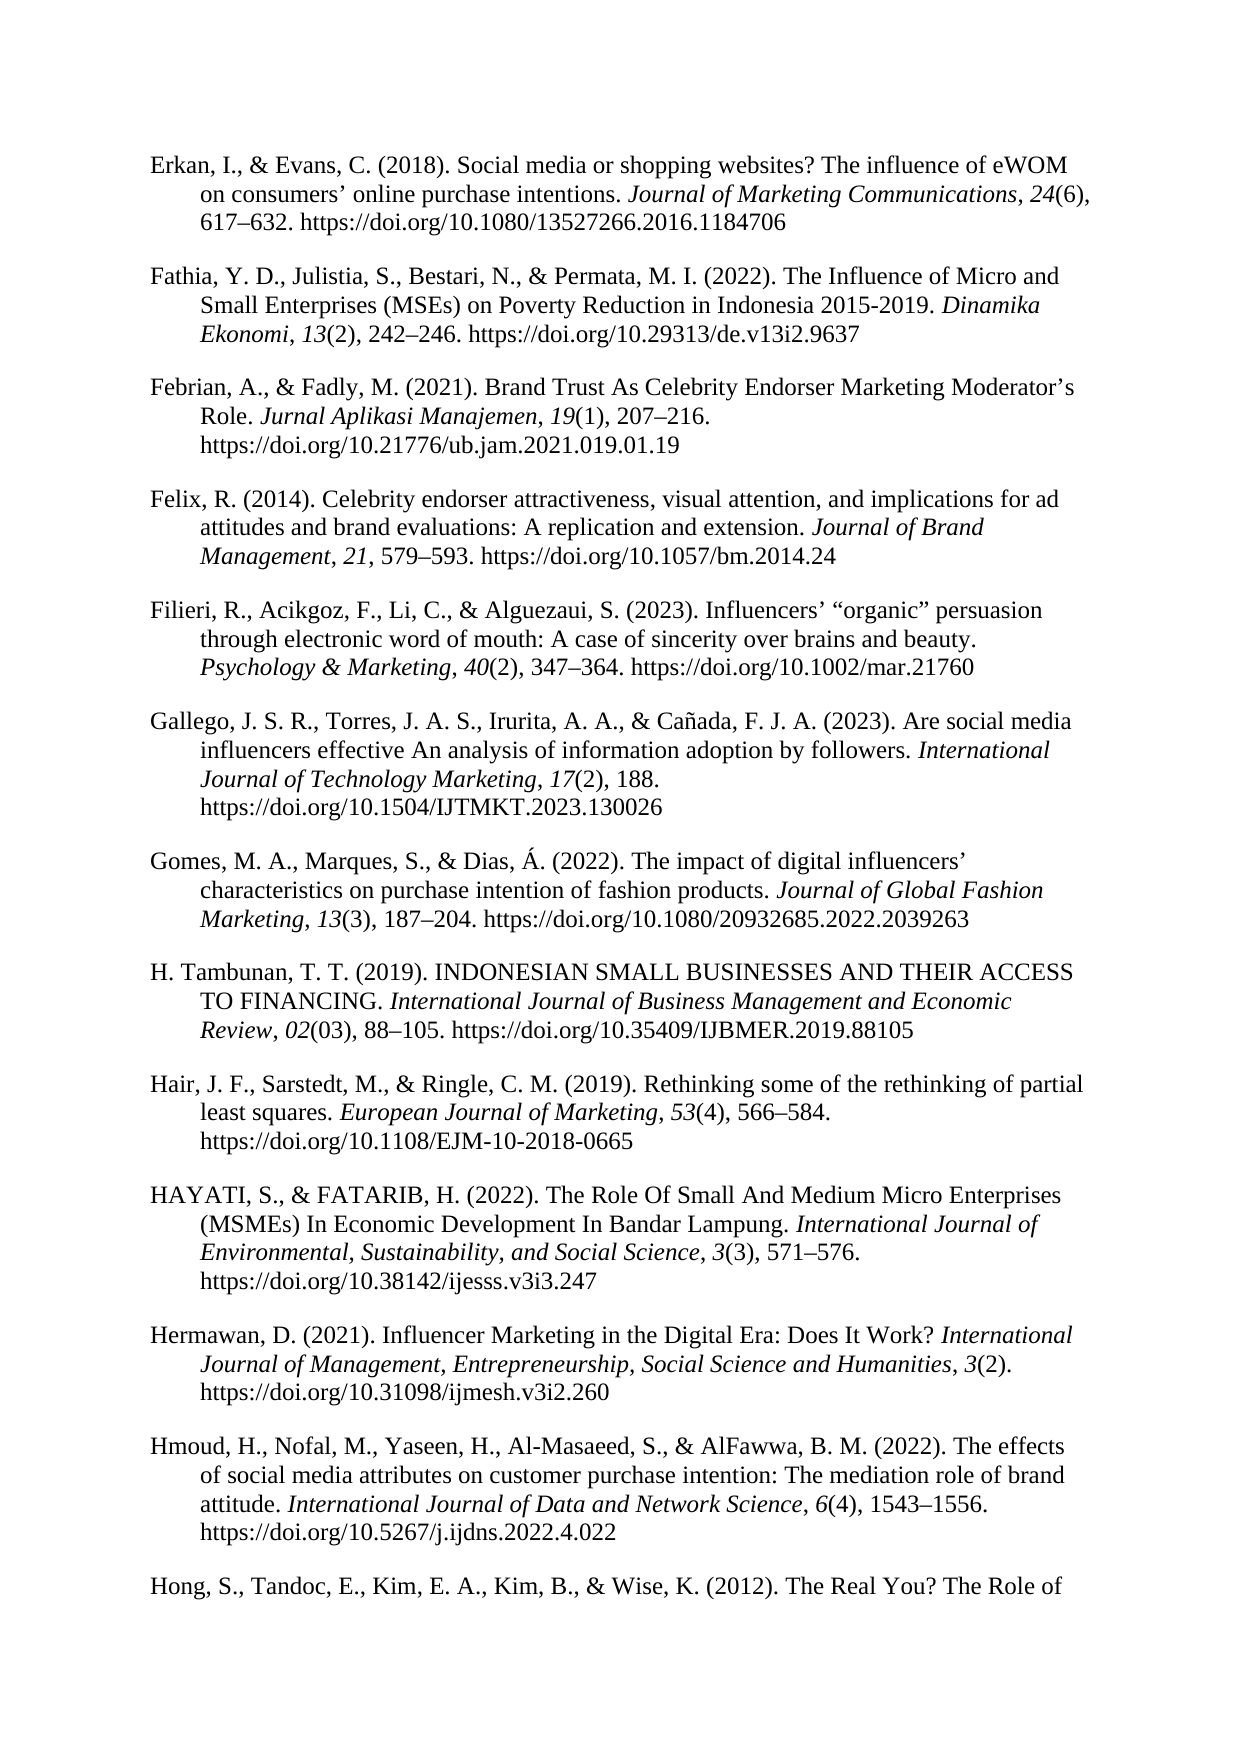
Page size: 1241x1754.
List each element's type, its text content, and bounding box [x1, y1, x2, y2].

text Hermawan, D. (2021). Influencer Marketing in the Digital Era: Does It Work? International Journal of Management, Entrepreneurship, Social Science and Humanities, 3(2). https://doi.org/10.31098/ijmesh.v3i2.260 [150, 1320, 1090, 1406]
text Fathia, Y. D., Julistia, S., Bestari, N., & Permata, M. I. (2022). The Influence of Micro and Small Enterprises (MSEs) on Poverty Reduction in Indonesia 2015-2019. Dinamika Ekonomi, 13(2), 242–246. https://doi.org/10.29313/de.v13i2.9637 [150, 261, 1090, 347]
text Febrian, A., & Fadly, M. (2021). Brand Trust As Celebrity Endorser Marketing Moderator’s Role. Jurnal Aplikasi Manajemen, 19(1), 207–216. https://doi.org/10.21776/ub.jam.2021.019.01.19 [150, 372, 1090, 459]
text Hair, J. F., Sarstedt, M., & Ringle, C. M. (2019). Rethinking some of the rethinking of partial least squares. European Journal of Marketing, 53(4), 566–584. https://doi.org/10.1108/EJM-10-2018-0665 [150, 1069, 1090, 1155]
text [150, 1571, 1090, 1600]
text Gallego, J. S. R., Torres, J. A. S., Irurita, A. A., & Cañada, F. J. A. (2023). Are social media influencers effective An analysis of information adoption by followers. International Journal of Technology Marketing, 17(2), 188. https://doi.org/10.1504/IJTMKT.2023.130026 [150, 706, 1090, 821]
text H. Tambunan, T. T. (2019). INDONESIAN SMALL BUSINESSES AND THEIR ACCESS TO FINANCING. International Journal of Business Management and Economic Review, 02(03), 88–105. https://doi.org/10.35409/IJBMER.2019.88105 [150, 957, 1090, 1044]
text HAYATI, S., & FATARIB, H. (2022). The Role Of Small And Medium Micro Enterprises (MSMEs) In Economic Development In Bandar Lampung. International Journal of Environmental, Sustainability, and Social Science, 3(3), 571–576. https://doi.org/10.38142/ijesss.v3i3.247 [150, 1180, 1090, 1295]
text Erkan, I., & Evans, C. (2018). Social media or shopping websites? The influence of eWOM on consumers’ online purchase intentions. Journal of Marketing Communications, 24(6), 617–632. https://doi.org/10.1080/13527266.2016.1184706 [150, 150, 1090, 236]
text Filieri, R., Acikgoz, F., Li, C., & Alguezaui, S. (2023). Influencers’ “organic” persuasion through electronic word of mouth: A case of sincerity over brains and beauty. Psychology & Marketing, 40(2), 347–364. https://doi.org/10.1002/mar.21760 [150, 595, 1090, 681]
text Gomes, M. A., Marques, S., & Dias, Á. (2022). The impact of digital influencers’ characteristics on purchase intention of fashion products. Journal of Global Fashion Marketing, 13(3), 187–204. https://doi.org/10.1080/20932685.2022.2039263 [150, 846, 1090, 932]
text Hmoud, H., Nofal, M., Yaseen, H., Al-Masaeed, S., & AlFawwa, B. M. (2022). The effects of social media attributes on customer purchase intention: The mediation role of brand attitude. International Journal of Data and Network Science, 6(4), 1543–1556. https://doi.org/10.5267/j.ijdns.2022.4.022 [150, 1431, 1090, 1546]
text Felix, R. (2014). Celebrity endorser attractiveness, visual attention, and implications for ad attitudes and brand evaluations: A replication and extension. Journal of Brand Management, 21, 579–593. https://doi.org/10.1057/bm.2014.24 [150, 484, 1090, 570]
